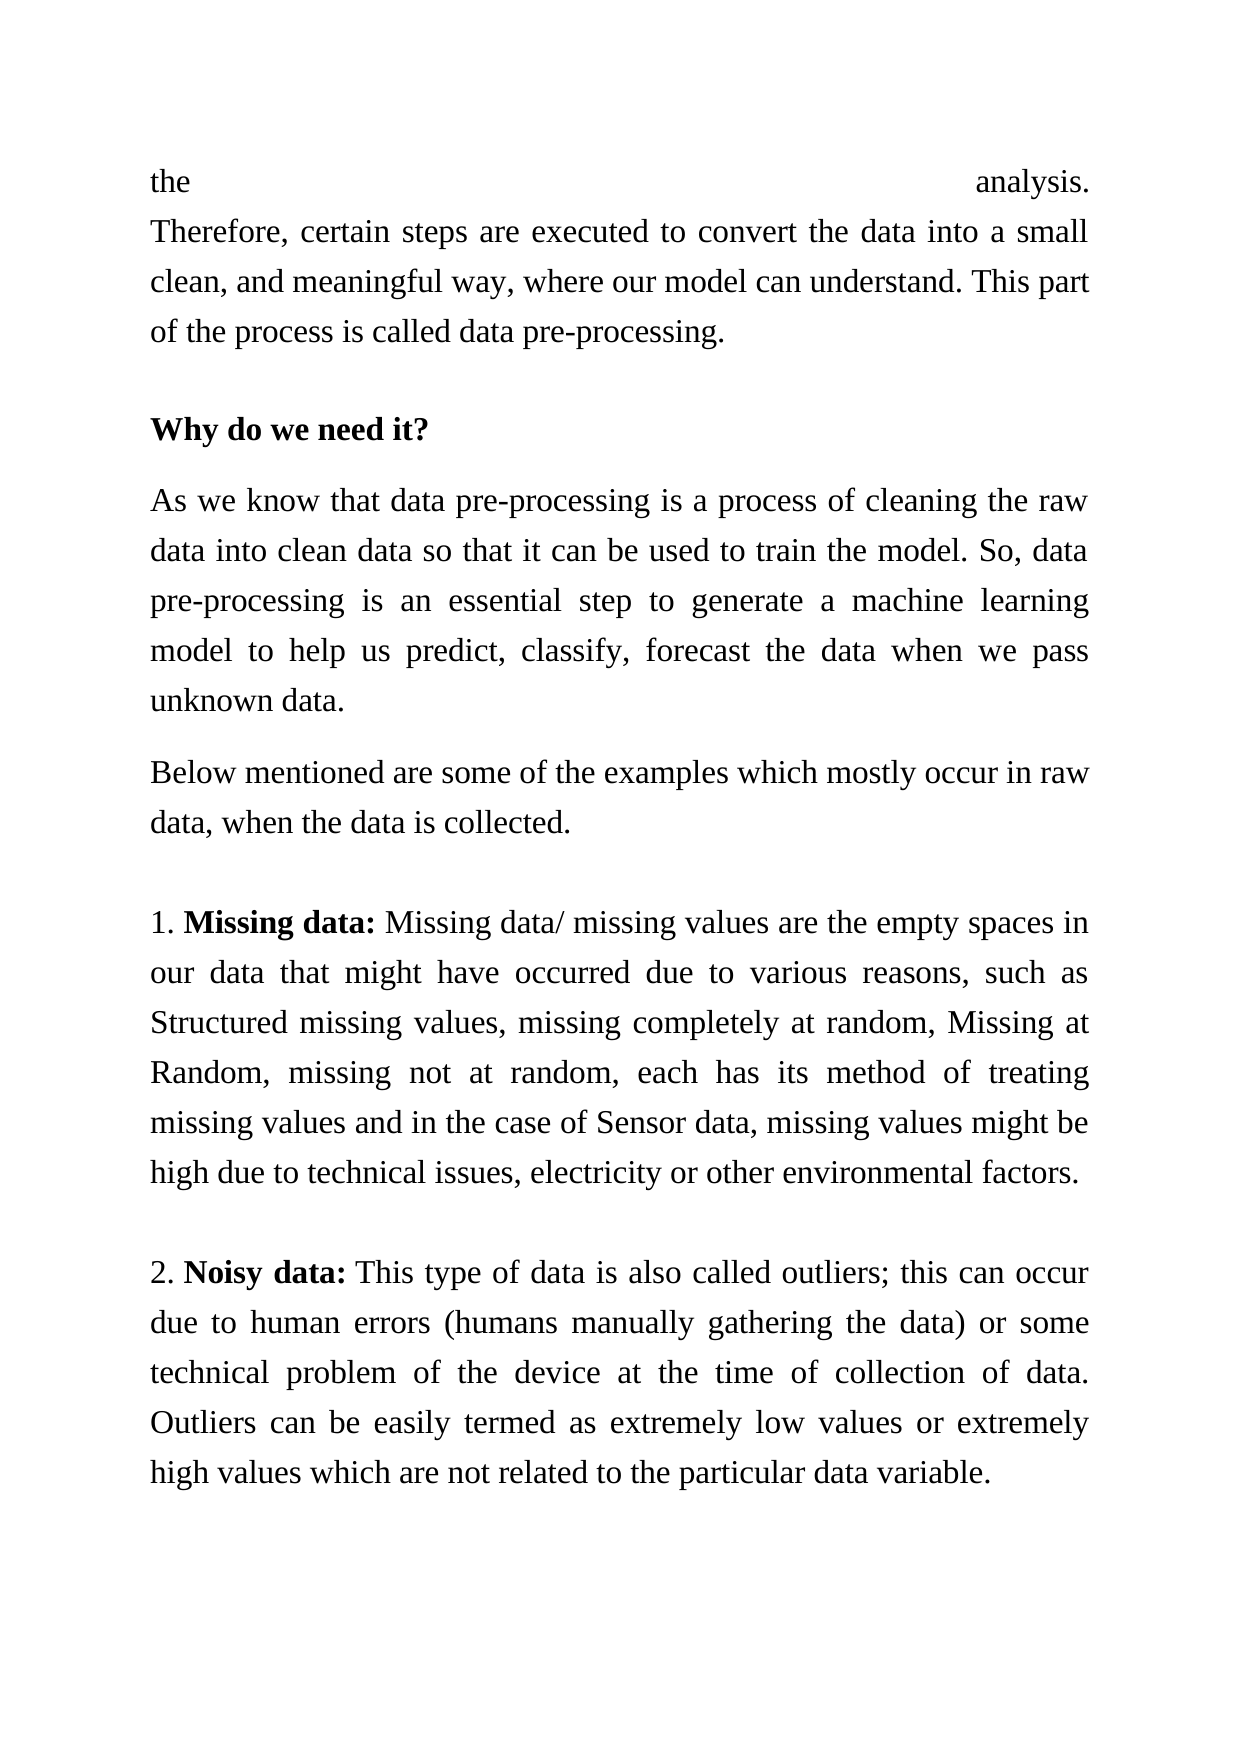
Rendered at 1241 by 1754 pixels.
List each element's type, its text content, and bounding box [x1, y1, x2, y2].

text 2. Noisy data: This type of data is also called outliers; this can occur due to human errors (humans manually gathering the data) or some technical problem of the device at the time of collection of data. Outliers can be easily termed as extremely low values or extremely high values which are not related to the particular data variable. [150, 1241, 1090, 1491]
subtitle Why do we need it? [150, 409, 1090, 448]
text 1. Missing data: Missing data/ missing values are the empty spaces in our data that might have occurred due to various reasons, such as Structured missing values, missing completely at random, Missing at Random, missing not at random, each has its method of treating missing values and in the case of Sensor data, missing values might be high due to technical issues, electricity or other environmental factors. [150, 891, 1090, 1191]
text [150, 150, 1090, 350]
text Below mentioned are some of the examples which mostly occur in raw data, when the data is collected. [150, 741, 1090, 841]
text As we know that data pre-processing is a process of cleaning the raw data into clean data so that it can be used to train the model. So, data pre-processing is an essential step to generate a machine learning model to help us predict, classify, forecast the data when we pass unknown data. [150, 469, 1090, 719]
